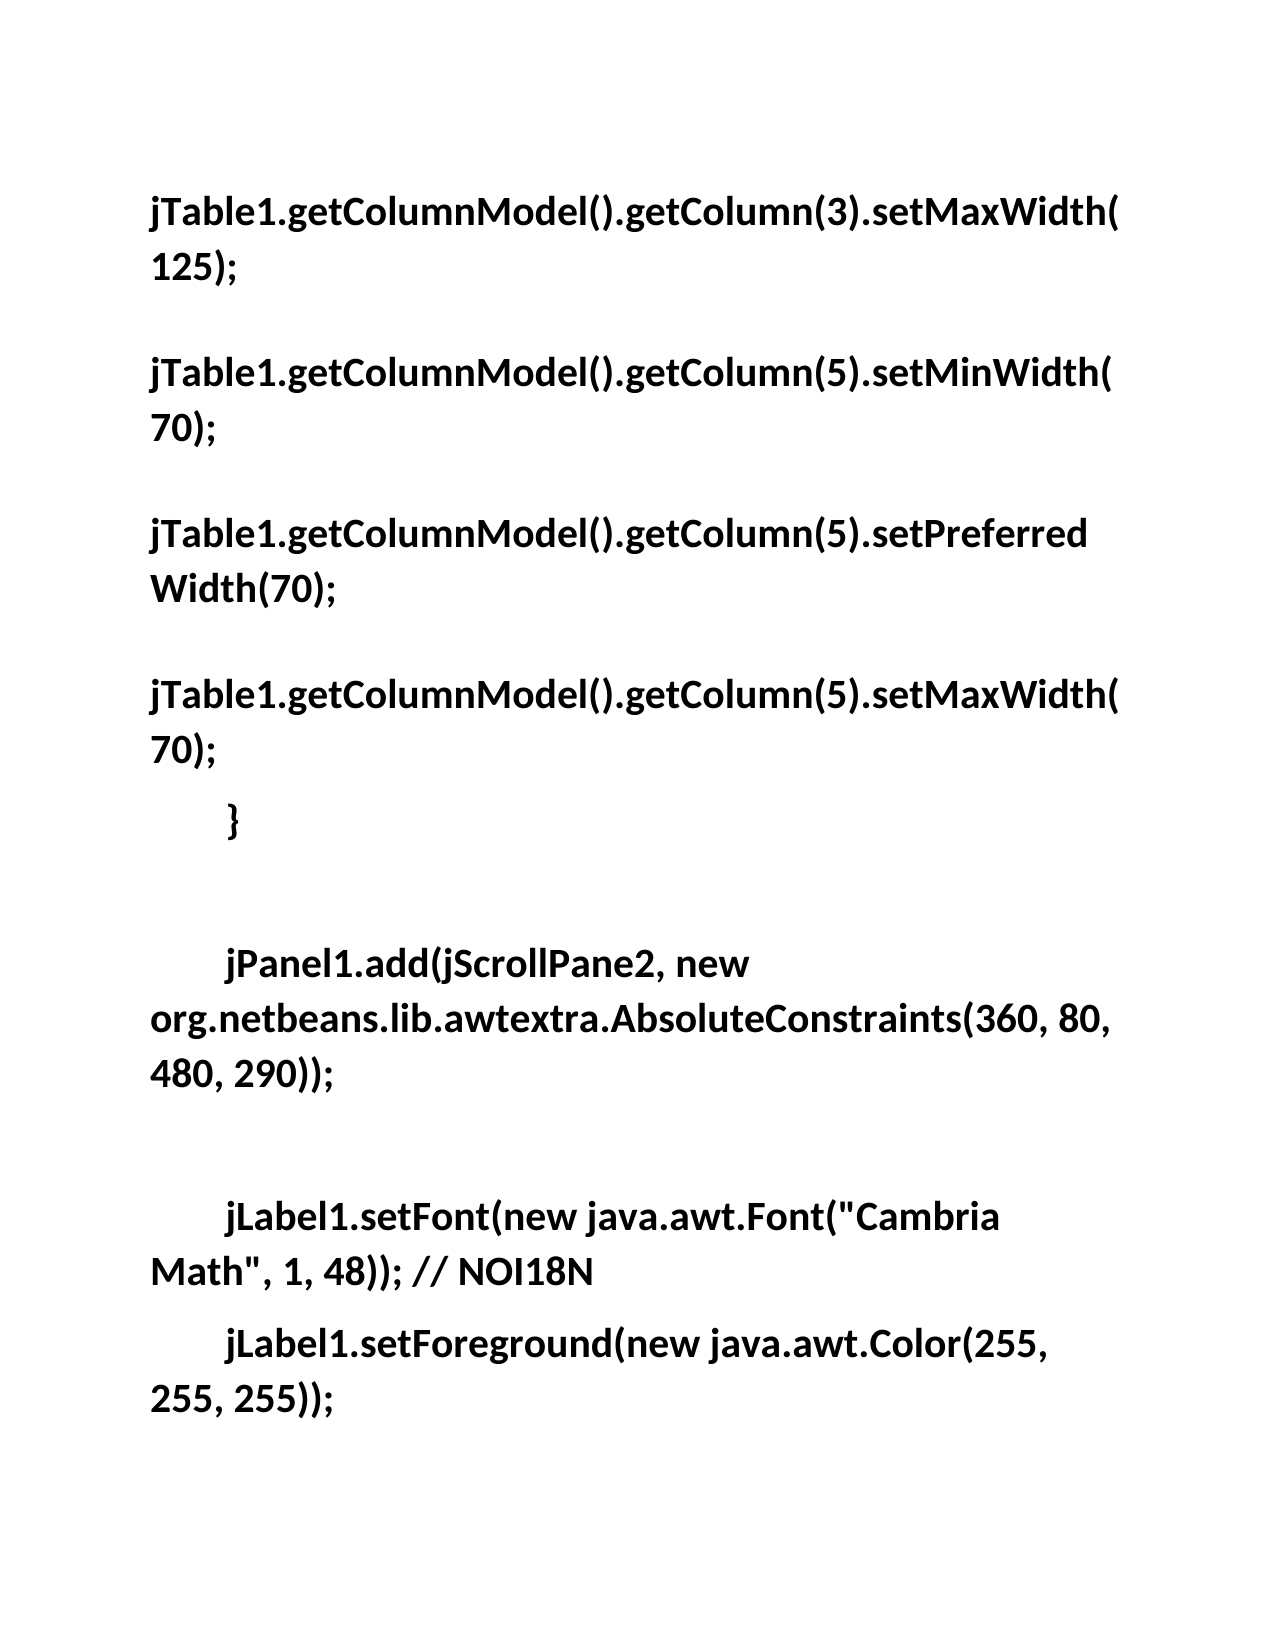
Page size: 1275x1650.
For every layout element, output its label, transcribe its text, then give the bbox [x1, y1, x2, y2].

text jTable1.getColumnModel().getColumn(5).setMaxWidth(70); [150, 633, 1125, 773]
text jPanel1.add(jScrollPane2, new org.netbeans.lib.awtextra.AbsoluteConstraints(360, 80, 480, 290)); [150, 937, 1125, 1098]
text jTable1.getColumnModel().getColumn(5).setMinWidth(70); [150, 311, 1125, 451]
text jTable1.getColumnModel().getColumn(3).setMaxWidth(125); [150, 150, 1125, 290]
text jLabel1.setFont(new java.awt.Font("Cambria Math", 1, 48)); // NOI18N [150, 1190, 1125, 1296]
text jTable1.getColumnModel().getColumn(5).setPreferredWidth(70); [150, 472, 1125, 612]
text } [150, 794, 1125, 845]
text jLabel1.setForeground(new java.awt.Color(255, 255, 255)); [150, 1317, 1125, 1422]
